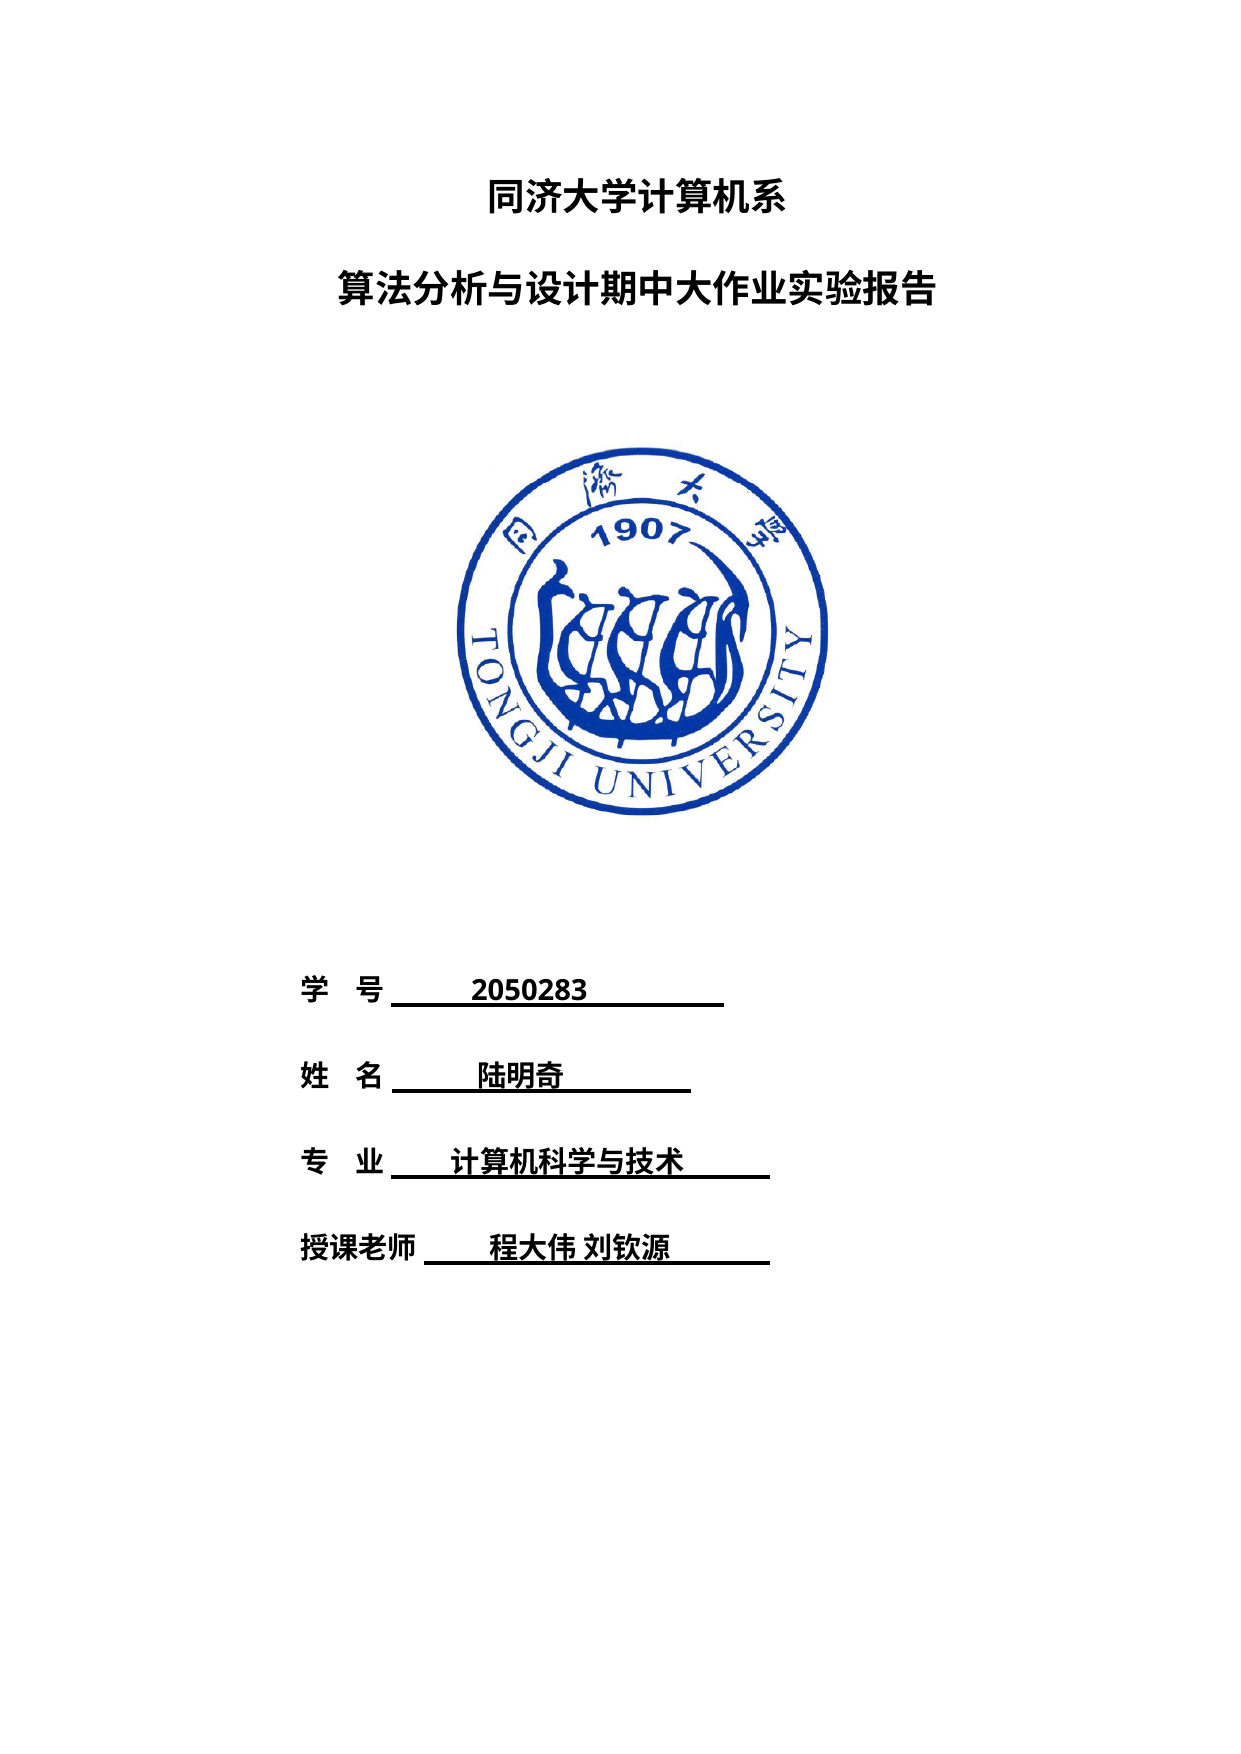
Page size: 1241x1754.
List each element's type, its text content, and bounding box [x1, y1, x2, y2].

text 姓 名 陆明奇 [300, 1041, 1053, 1106]
text 同济大学计算机系 [222, 162, 1053, 227]
picture [427, 431, 847, 834]
text 算法分析与设计期中大作业实验报告 [222, 254, 1053, 319]
text 专 业 计算机科学与技术 [300, 1127, 1053, 1192]
text 授课老师 程大伟 刘钦源 [300, 1214, 1053, 1279]
text 学 号 2050283 [300, 955, 1053, 1020]
